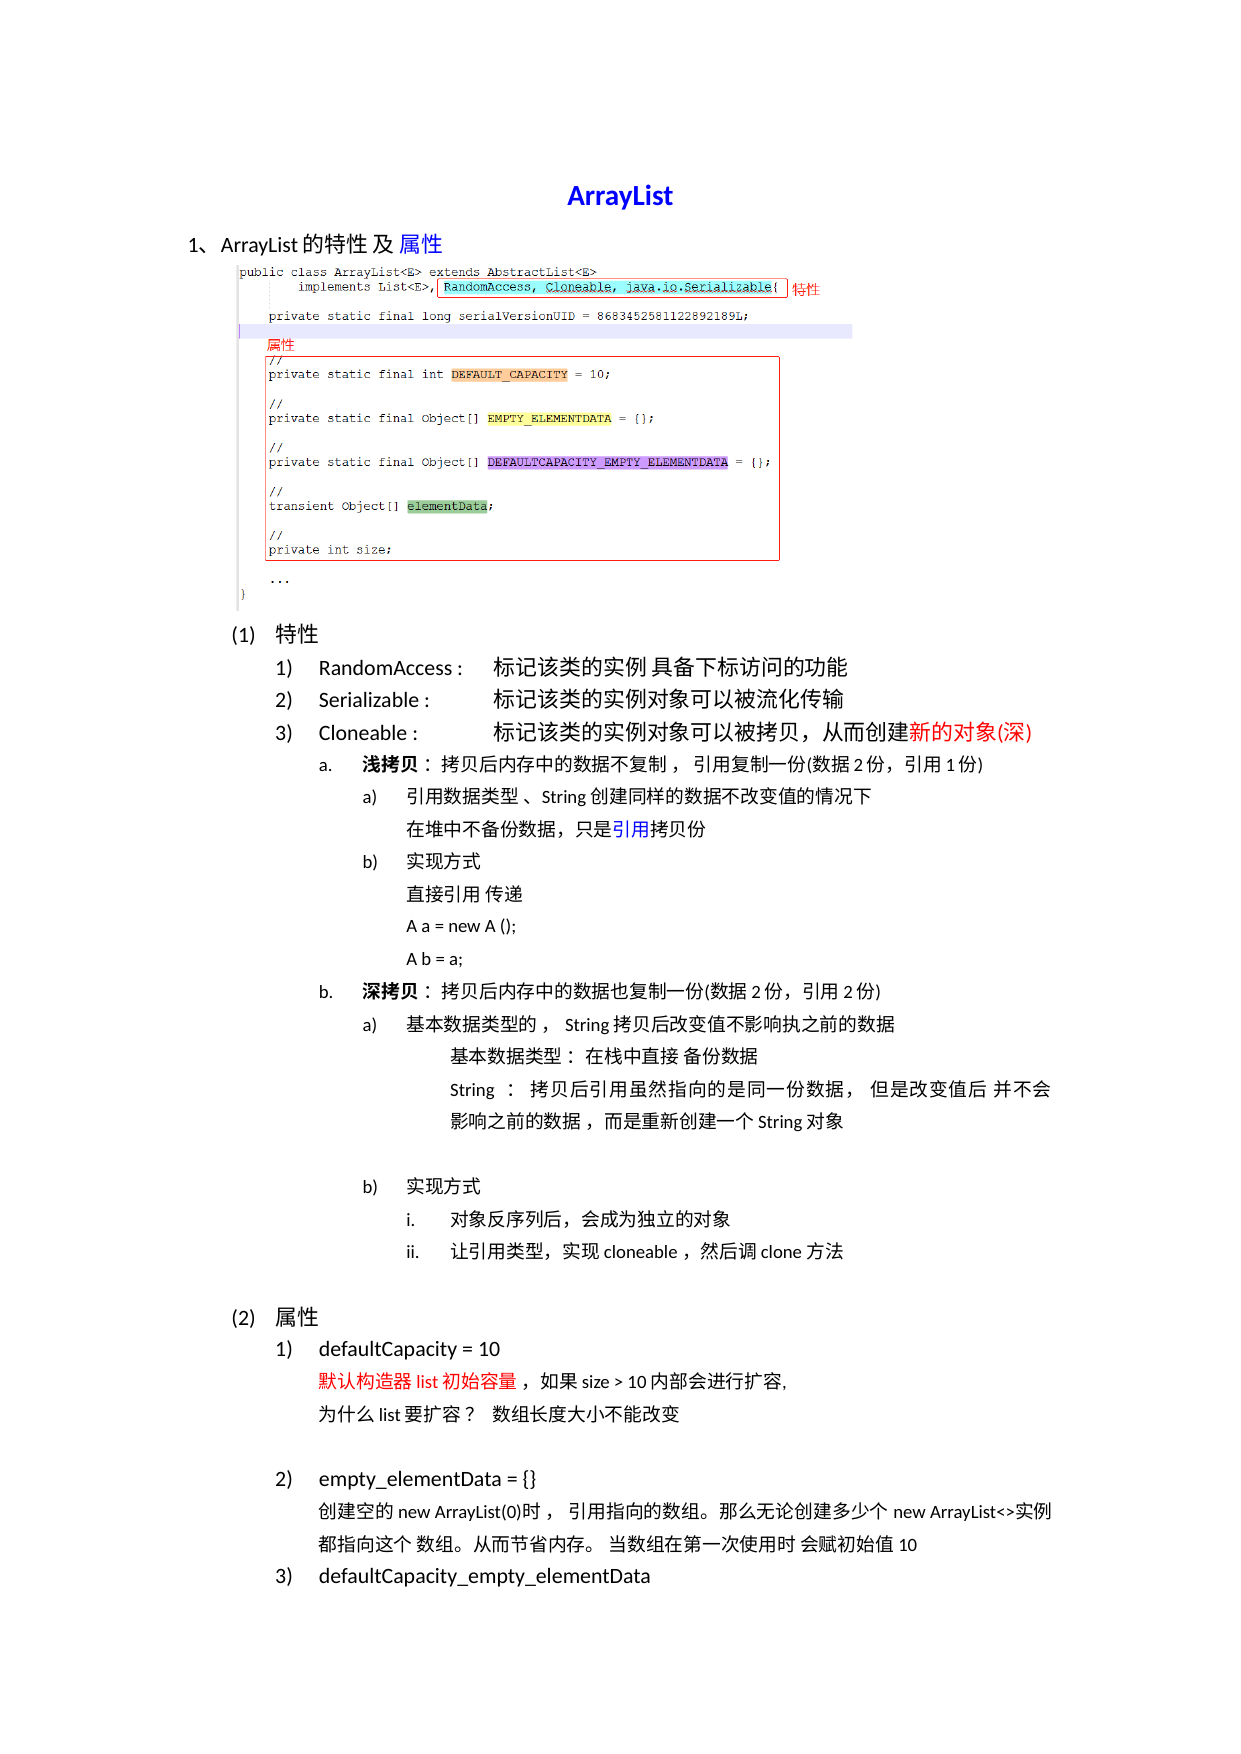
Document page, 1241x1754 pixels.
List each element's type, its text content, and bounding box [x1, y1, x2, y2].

list 实现方式 [362, 844, 1053, 877]
list String ： 拷贝后引用虽然指向的是同一份数据， 但是改变值后 并不会 影响之前的数据 ，而是重新创建一个String对象 [406, 1072, 1053, 1137]
list A b = a; [406, 942, 1053, 974]
picture [236, 265, 853, 611]
list 创建空的new ArrayList(0)时 ， 引用指向的数组。那么无论创建多少个new ArrayList<>实例都指向这个 数组。从而节省内存。 当数组在第一次使用时 会赋初始值 10 [319, 1494, 1053, 1559]
list 深拷贝 ：拷贝后内存中的数据也复制一份(数据2份，引用2份) [319, 974, 1053, 1007]
list ArrayList [187, 162, 1053, 227]
list ArrayList的特性 及 属性 [187, 227, 1053, 259]
list Serializable : 标记该类的实例对象可以被流化传输 [275, 682, 1053, 714]
list A a = new A (); [362, 909, 1053, 942]
list 让引用类型，实现cloneable ，然后调clone 方法 [406, 1234, 1053, 1267]
list 为什么list要扩容 ？ 数组长度大小不能改变 [275, 1397, 1053, 1429]
list 引用数据类型 、String 创建同样的数据不改变值的情况下 [362, 779, 1053, 812]
list 基本数据类型的 ， String 拷贝后改变值不影响执之前的数据 [362, 1007, 1053, 1039]
list Cloneable : 标记该类的实例对象可以被拷贝，从而创建新的对象(深) [275, 714, 1053, 747]
list 默认构造器list 初始容量 ，如果size > 10 内部会进行扩容, [275, 1364, 1053, 1397]
list 属性 [187, 1299, 1053, 1332]
list 基本数据类型 ：在栈中直接 备份数据 [406, 1039, 1053, 1072]
list RandomAccess : 标记该类的实例 具备下标访问的功能 [275, 649, 1053, 682]
list 在堆中不备份数据，只是引用拷贝份 [362, 812, 1053, 844]
list 实现方式 [362, 1169, 1053, 1202]
list empty_elementData = {} [275, 1462, 1053, 1494]
list defaultCapacity_empty_elementData [275, 1559, 1053, 1592]
list 浅拷贝 ：拷贝后内存中的数据不复制 ， 引用复制一份(数据2份，引用1份) [319, 747, 1053, 779]
list 直接引用 传递 [406, 877, 1053, 909]
list 对象反序列后，会成为独立的对象 [406, 1202, 1053, 1234]
list 特性 [187, 617, 1053, 649]
list defaultCapacity = 10 [275, 1332, 1053, 1364]
